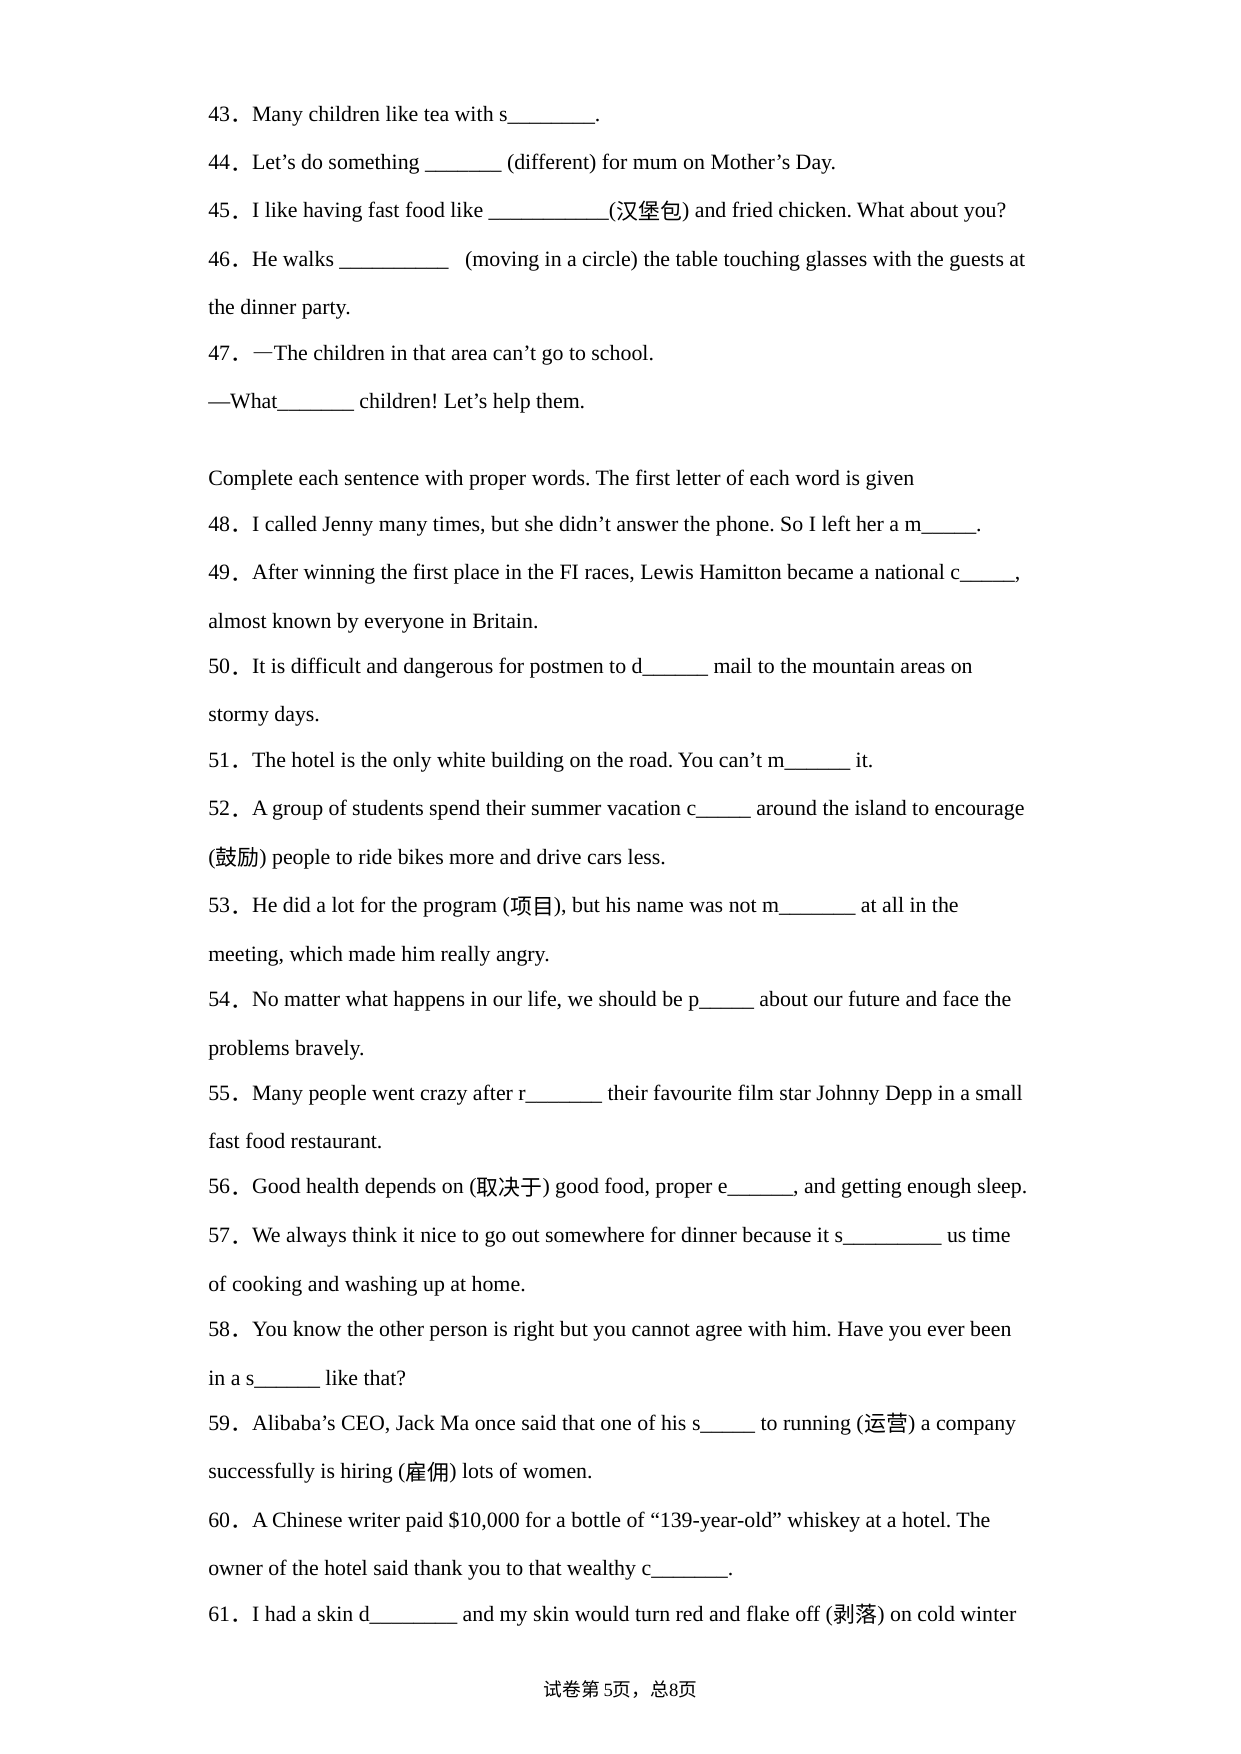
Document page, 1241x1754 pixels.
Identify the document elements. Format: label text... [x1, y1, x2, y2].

text 58．You know the other person is right but you cannot agree with him. Have you ever been in a s______ like that? [208, 1312, 1032, 1393]
text 47．—The children in that area can’t go to school. [208, 336, 1032, 368]
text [208, 1597, 1032, 1629]
text 51．The hotel is the only white building on the road. You can’t m______ it. [208, 743, 1032, 775]
text 59．Alibaba’s CEO, Jack Ma once said that one of his s_____ to running (运营) a company successfully is hiring (雇佣) lots of women. [208, 1406, 1032, 1487]
text 54．No matter what happens in our life, we should be p_____ about our future and face the problems bravely. [208, 982, 1032, 1063]
text 55．Many people went crazy after r_______ their favourite film star Johnny Depp in a small fast food restaurant. [208, 1076, 1032, 1157]
text 60．A Chinese writer paid $10,000 for a bottle of “139-year-old” whiskey at a hotel. The owner of the hotel said thank you to that wealthy c_______. [208, 1503, 1032, 1584]
text 49．After winning the first place in the FI races, Lewis Hamitton became a national c_____, almost known by everyone in Britain. [208, 555, 1032, 636]
text 46．He walks __________ (moving in a circle) the table touching glasses with the guests at the dinner party. [208, 242, 1032, 323]
text 44．Let’s do something _______ (different) for mum on Mother’s Day. [208, 145, 1032, 178]
text 43．Many children like tea with s________. [208, 97, 1032, 129]
text 56．Good health depends on (取决于) good food, proper e______, and getting enough sleep. [208, 1170, 1032, 1202]
text 57．We always think it nice to go out somewhere for dinner because it s_________ us time of cooking and washing up at home. [208, 1218, 1032, 1299]
text 45．I like having fast food like ___________(汉堡包) and fried chicken. What about you? [208, 194, 1032, 226]
text 52．A group of students spend their summer vacation c_____ around the island to encourage (鼓励) people to ride bikes more and drive cars less. [208, 791, 1032, 872]
text Complete each sentence with proper words. The first letter of each word is given [208, 462, 1032, 494]
text 48．I called Jenny many times, but she didn’t answer the phone. So I left her a m_____. [208, 507, 1032, 539]
text —What_______ children! Let’s help them. [208, 384, 1032, 417]
text 50．It is difficult and dangerous for postmen to d______ mail to the mountain areas on stormy days. [208, 649, 1032, 730]
text 53．He did a lot for the program (项目), but his name was not m_______ at all in the meeting, which made him really angry. [208, 888, 1032, 969]
